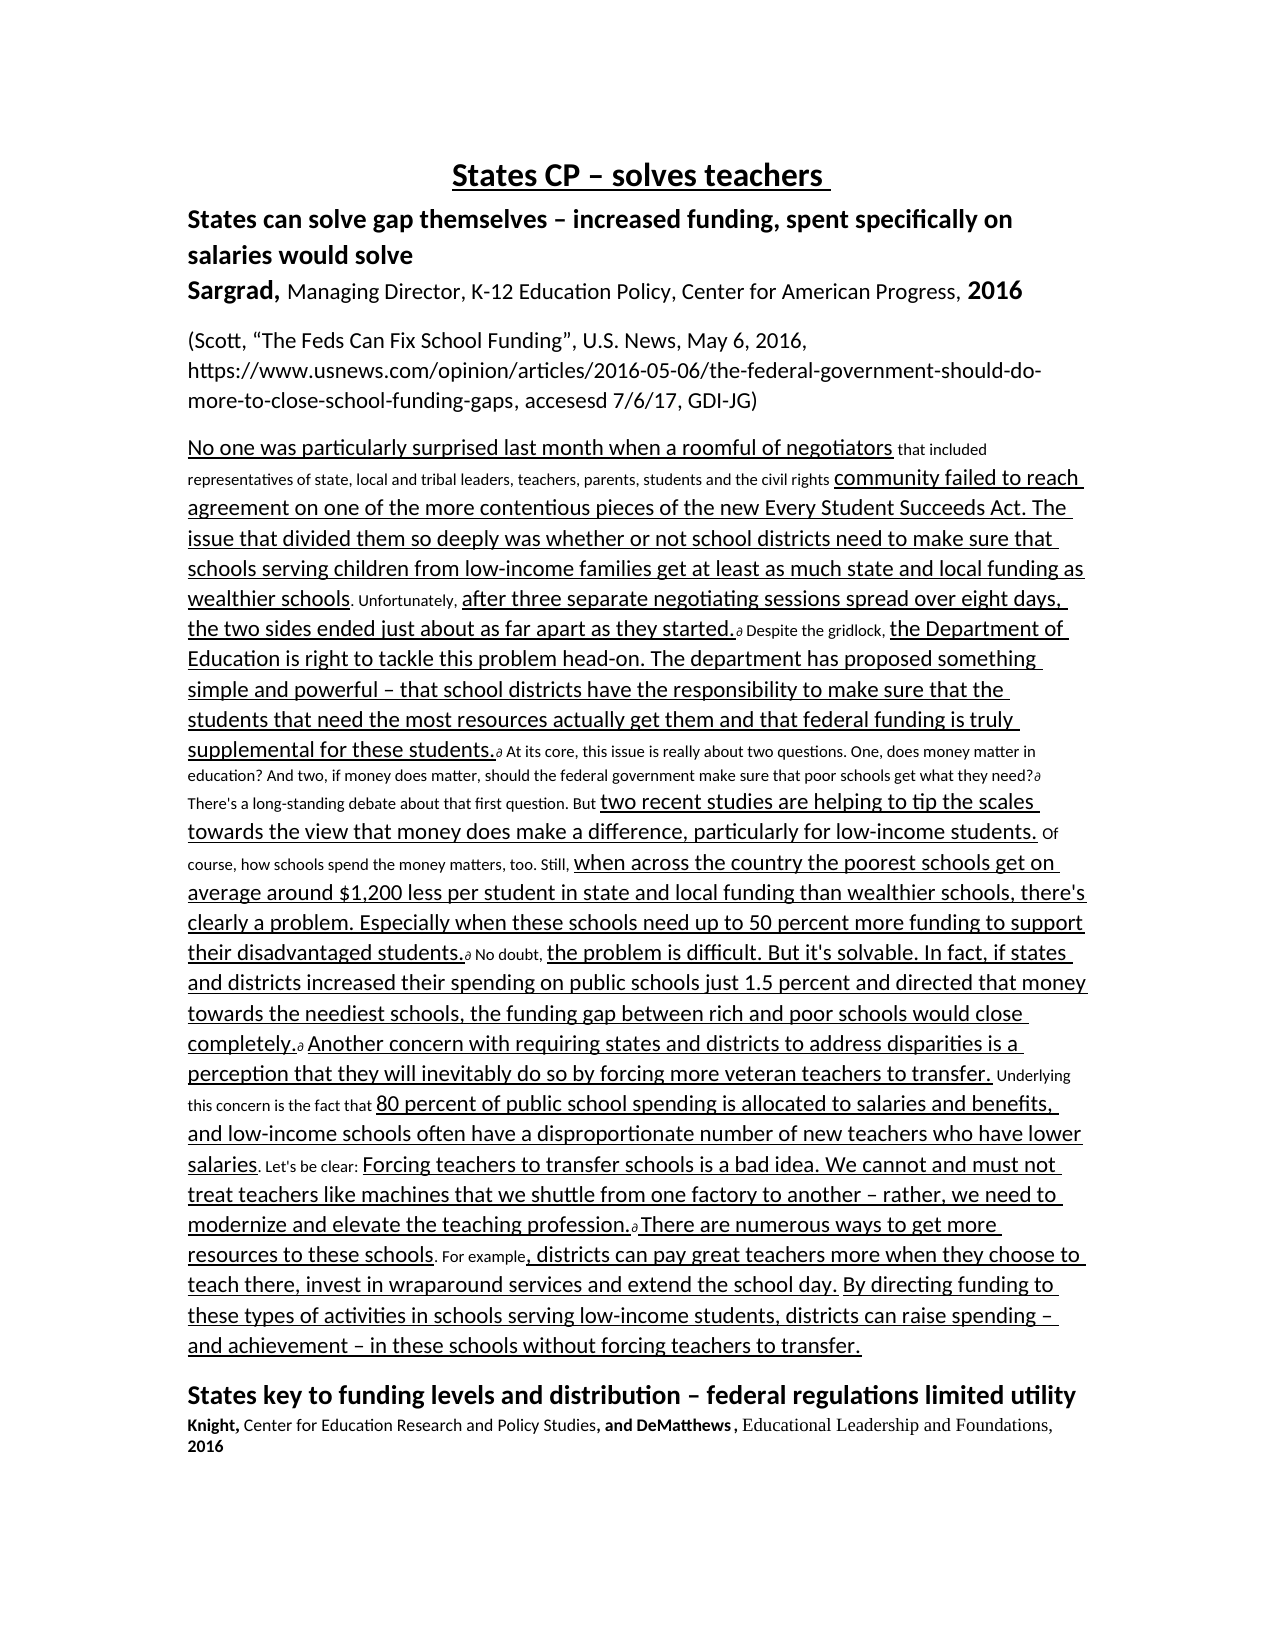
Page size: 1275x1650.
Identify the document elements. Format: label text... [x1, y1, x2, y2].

subtitle States key to funding levels and distribution – federal regulations limited utility [187, 1378, 1087, 1411]
text No one was particularly surprised last month when a roomful of negotiators that included representatives of state, local and tribal leaders, teachers, parents, students and the civil rights community failed to reach agreement on one of the more contentious pieces of the new Every Student Succeeds Act. The issue that divided them so deeply was whether or not school districts need to make sure that schools serving children from low-income families get at least as much state and local funding as wealthier schools. Unfortunately, after three separate negotiating sessions spread over eight days, the two sides ended just about as far apart as they started.∂ Despite the gridlock, the Department of Education is right to tackle this problem head-on. The department has proposed something simple and powerful – that school districts have the responsibility to make sure that the students that need the most resources actually get them and that federal funding is truly supplemental for these students.∂ At its core, this issue is really about two questions. One, does money matter in education? And two, if money does matter, should the federal government make sure that poor schools get what they need?∂ There's a long-standing debate about that first question. But two recent studies are helping to tip the scales towards the view that money does make a difference, particularly for low-income students. Of course, how schools spend the money matters, too. Still, when across the country the poorest schools get on average around $1,200 less per student in state and local funding than wealthier schools, there's clearly a problem. Especially when these schools need up to 50 percent more funding to support their disadvantaged students.∂ No doubt, the problem is difficult. But it's solvable. In fact, if states and districts increased their spending on public schools just 1.5 percent and directed that money towards the neediest schools, the funding gap between rich and poor schools would close completely.∂ Another concern with requiring states and districts to address disparities is a perception that they will inevitably do so by forcing more veteran teachers to transfer. Underlying this concern is the fact that 80 percent of public school spending is allocated to salaries and benefits, and low-income schools often have a disproportionate number of new teachers who have lower salaries. Let's be clear: Forcing teachers to transfer schools is a bad idea. We cannot and must not treat teachers like machines that we shuttle from one factory to another – rather, we need to modernize and elevate the teaching profession.∂ There are numerous ways to get more resources to these schools. For example, districts can pay great teachers more when they choose to teach there, invest in wraparound services and extend the school day. By directing funding to these types of activities in schools serving low-income students, districts can raise spending – and achievement – in these schools without forcing teachers to transfer. [187, 433, 1087, 902]
subtitle States CP – solves teachers [187, 154, 1087, 195]
text (Scott, “The Feds Can Fix School Funding”, U.S. News, May 6, 2016, https://www.usnews.com/opinion/articles/2016-05-06/the-federal-government-should-do-more-to-close-school-funding-gaps, accesesd 7/6/17, GDI-JG) [187, 326, 1087, 414]
text Knight, Center for Education Research and Policy Studies, and DeMatthews , Educational Leadership and Foundations, 2016 [187, 1413, 1087, 1457]
text Sargrad, Managing Director, K-12 Education Policy, Center for American Progress, 2016 [187, 273, 1087, 307]
subtitle States can solve gap themselves – increased funding, spent specifically on salaries would solve [187, 202, 1087, 271]
text No one was particularly surprised last month when a roomful of negotiators that included representatives of state, local and tribal leaders, teachers, parents, students and the civil rights community failed to reach agreement on one of the more contentious pieces of the new Every Student Succeeds Act. The issue that divided them so deeply was whether or not school districts need to make sure that schools serving children from low-income families get at least as much state and local funding as wealthier schools. Unfortunately, after three separate negotiating sessions spread over eight days, the two sides ended just about as far apart as they started.∂ Despite the gridlock, the Department of Education is right to tackle this problem head-on. The department has proposed something simple and powerful – that school districts have the responsibility to make sure that the students that need the most resources actually get them and that federal funding is truly supplemental for these students.∂ At its core, this issue is really about two questions. One, does money matter in education? And two, if money does matter, should the federal government make sure that poor schools get what they need?∂ There's a long-standing debate about that first question. But two recent studies are helping to tip the scales towards the view that money does make a difference, particularly for low-income students. Of course, how schools spend the money matters, too. Still, when across the country the poorest schools get on average around $1,200 less per student in state and local funding than wealthier schools, there's clearly a problem. Especially when these schools need up to 50 percent more funding to support their disadvantaged students.∂ No doubt, the problem is difficult. But it's solvable. In fact, if states and districts increased their spending on public schools just 1.5 percent and directed that money towards the neediest schools, the funding gap between rich and poor schools would close completely.∂ Another concern with requiring states and districts to address disparities is a perception that they will inevitably do so by forcing more veteran teachers to transfer. Underlying this concern is the fact that 80 percent of public school spending is allocated to salaries and benefits, and low-income schools often have a disproportionate number of new teachers who have lower salaries. Let's be clear: Forcing teachers to transfer schools is a bad idea. We cannot and must not treat teachers like machines that we shuttle from one factory to another – rather, we need to modernize and elevate the teaching profession.∂ There are numerous ways to get more resources to these schools. For example, districts can pay great teachers more when they choose to teach there, invest in wraparound services and extend the school day. By directing funding to these types of activities in schools serving low-income students, districts can raise spending – and achievement – in these schools without forcing teachers to transfer. [187, 994, 1087, 1359]
